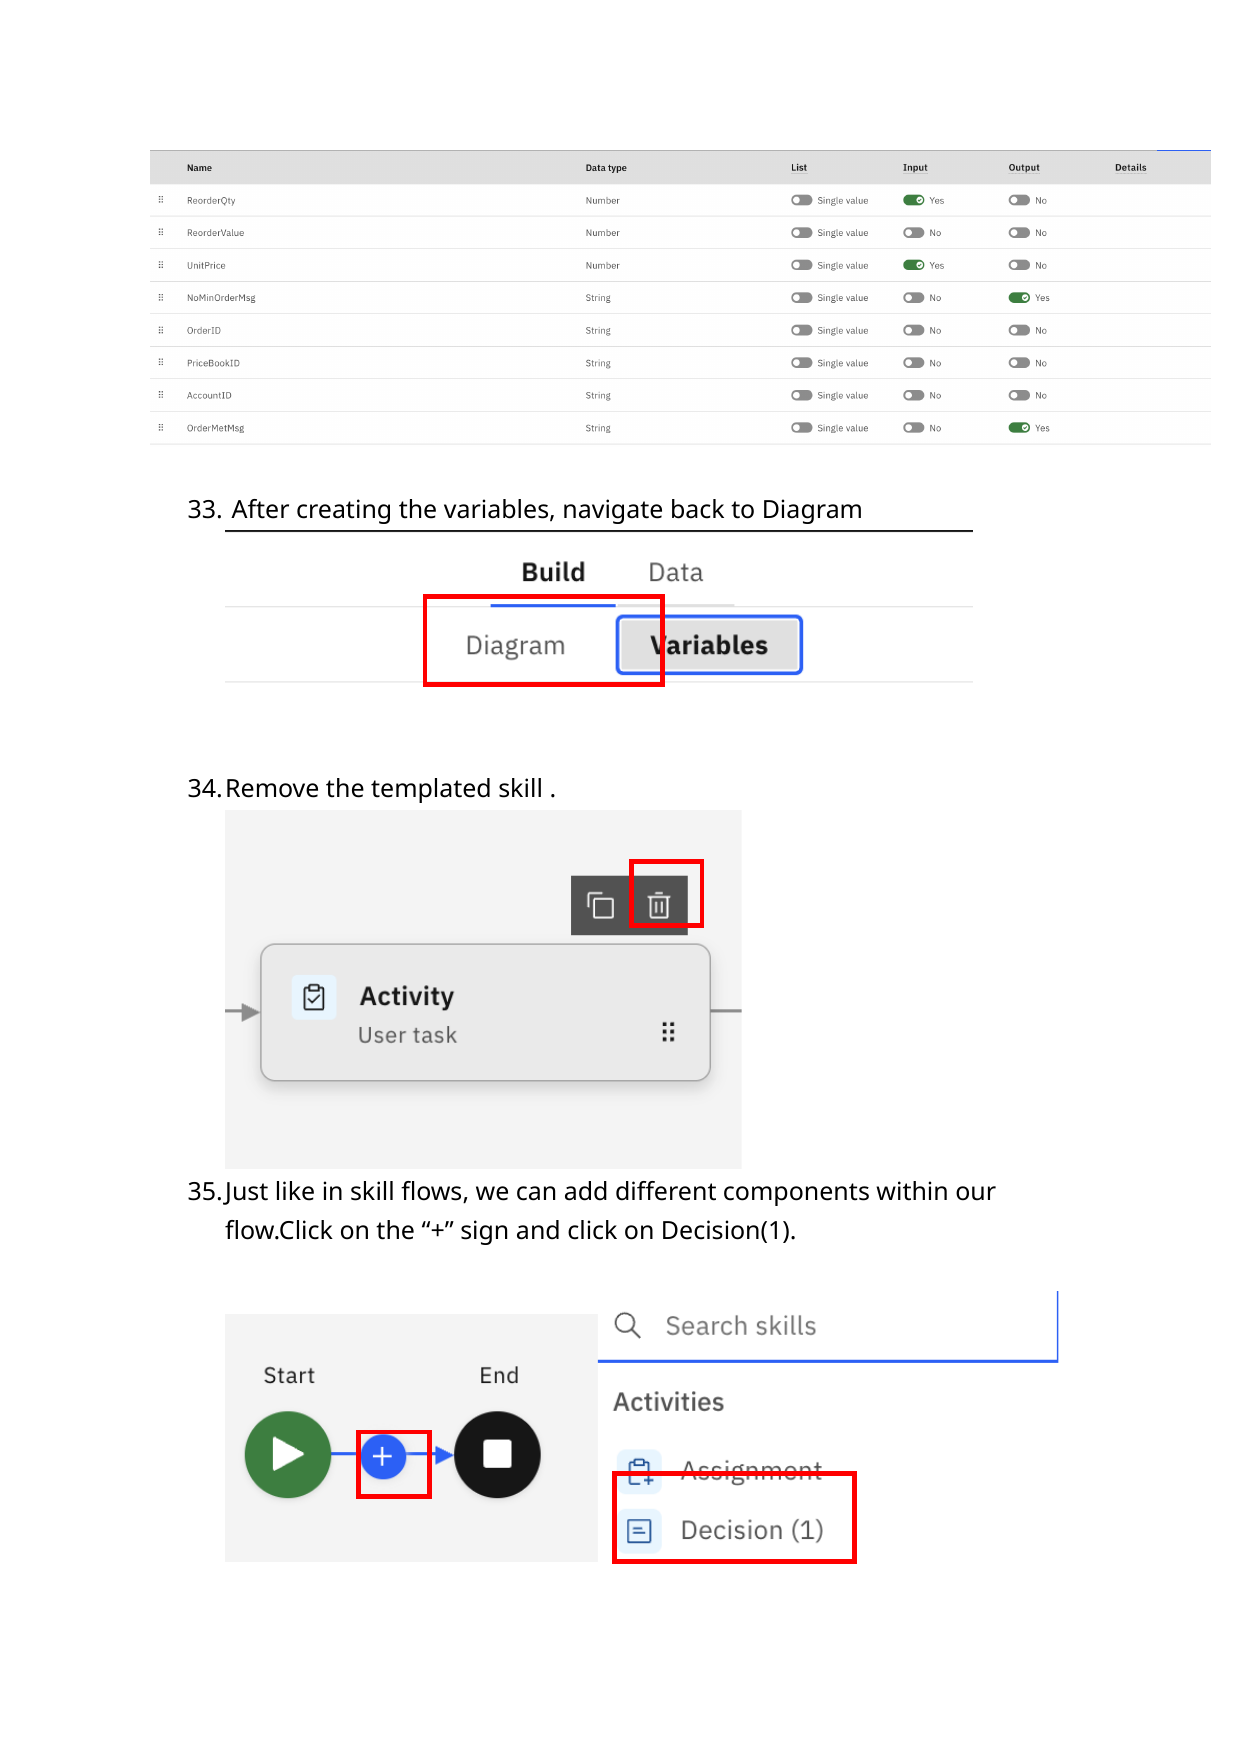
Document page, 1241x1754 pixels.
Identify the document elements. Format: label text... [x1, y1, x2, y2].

list Remove the templated skill . [187, 771, 1090, 805]
list Just like in skill flows, we can add different components within our flow.Click on the “+” sign and click on Decision(1). [187, 1174, 1090, 1247]
picture [225, 810, 742, 1169]
picture [150, 150, 1211, 447]
picture [617, 1476, 852, 1559]
list After creating the variables, navigate back to Diagram [187, 491, 1090, 525]
picture [225, 1291, 1059, 1562]
picture [225, 530, 973, 766]
